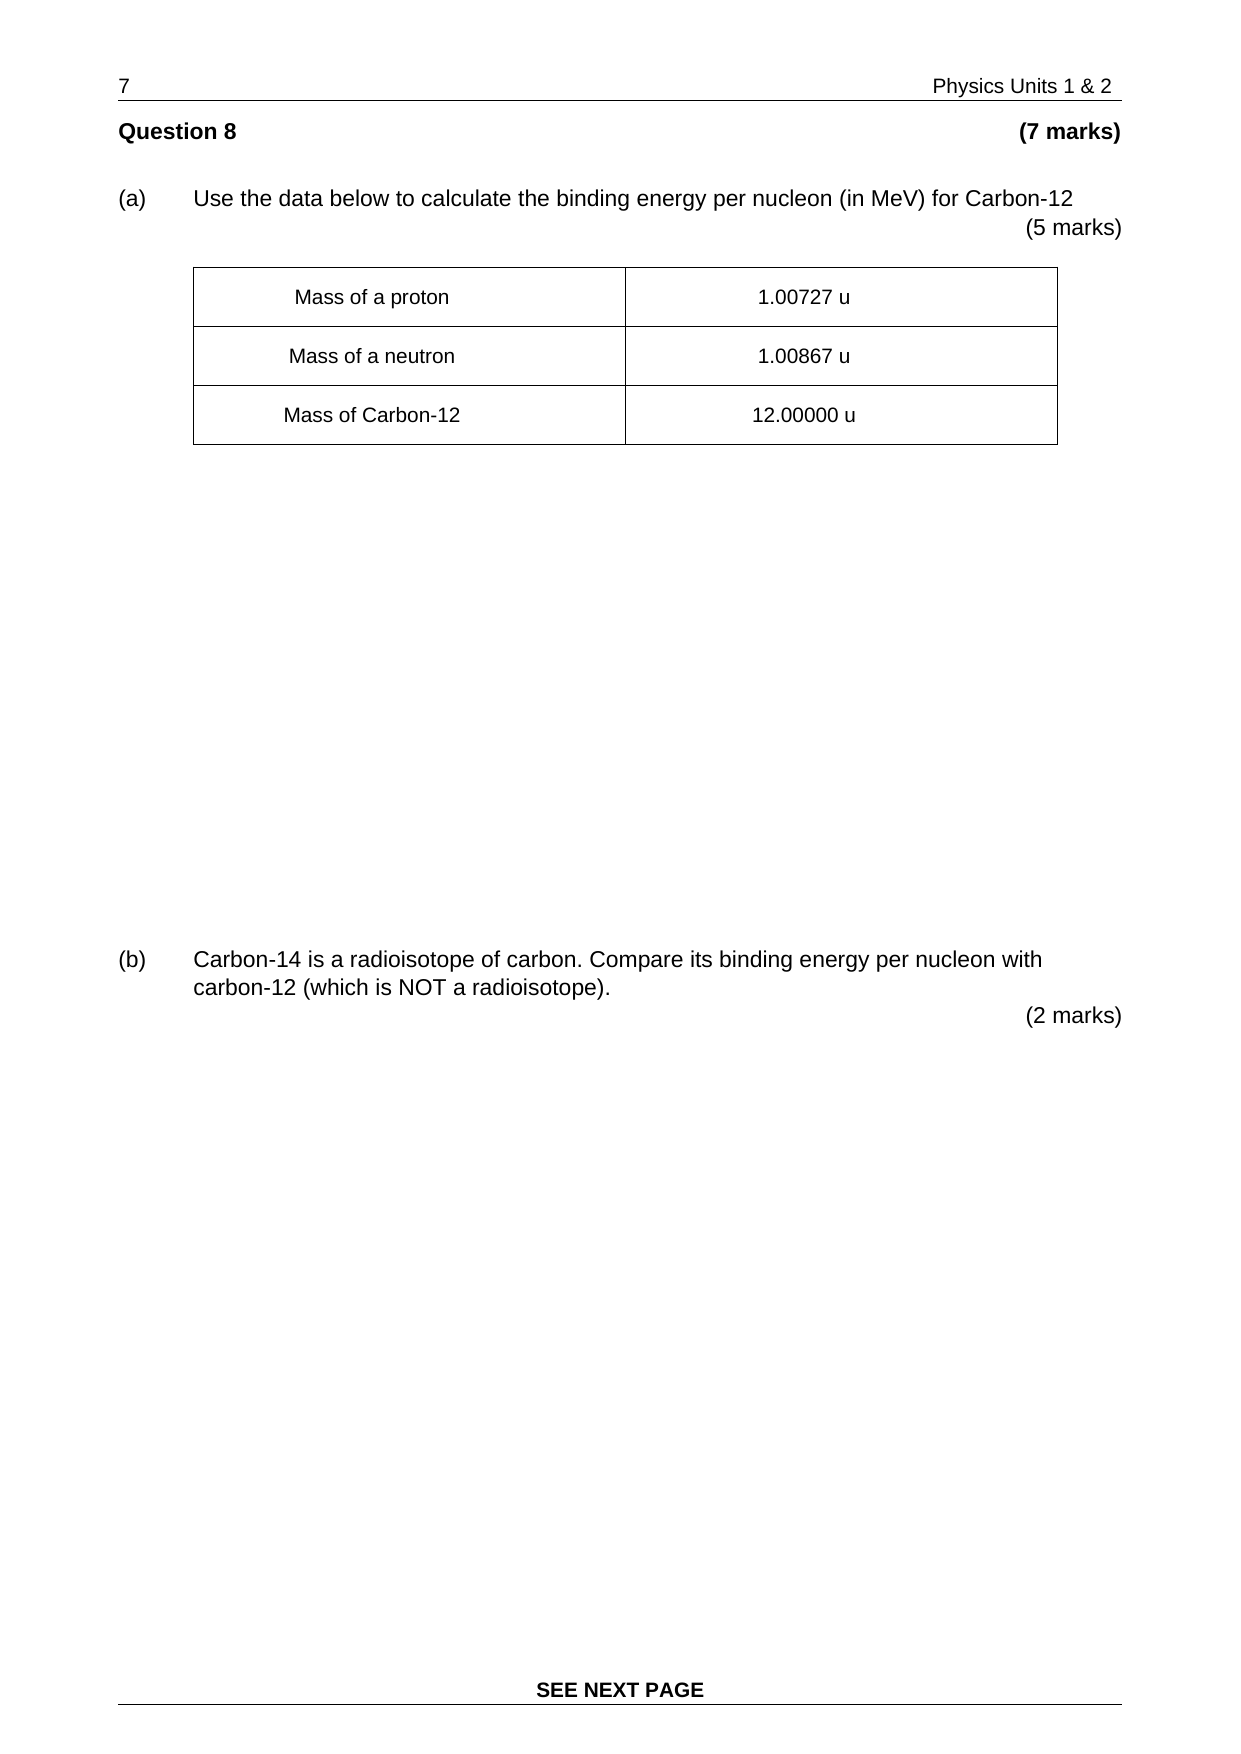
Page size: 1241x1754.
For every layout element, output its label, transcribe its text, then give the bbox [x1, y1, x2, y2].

table_cell 1.00867 u [626, 327, 1057, 385]
table_header Mass of a proton [194, 268, 625, 326]
list Carbon-14 is a radioisotope of carbon. Compare its binding energy per nucleon with carbon-12 (which is NOT a radioisotope). [118, 946, 1122, 1000]
list Use the data below to calculate the binding energy per nucleon (in MeV) for Carbon-12 [118, 185, 1122, 212]
list (5 marks) [118, 214, 1122, 240]
table_cell Mass of Carbon-12 [194, 386, 625, 444]
table_cell Mass of a neutron [194, 327, 625, 385]
text Question 8 (7 marks) [118, 118, 1122, 144]
list (2 marks) [118, 1002, 1122, 1029]
table_header 1.00727 u [626, 268, 1057, 326]
table_cell 12.00000 u [626, 386, 1057, 444]
